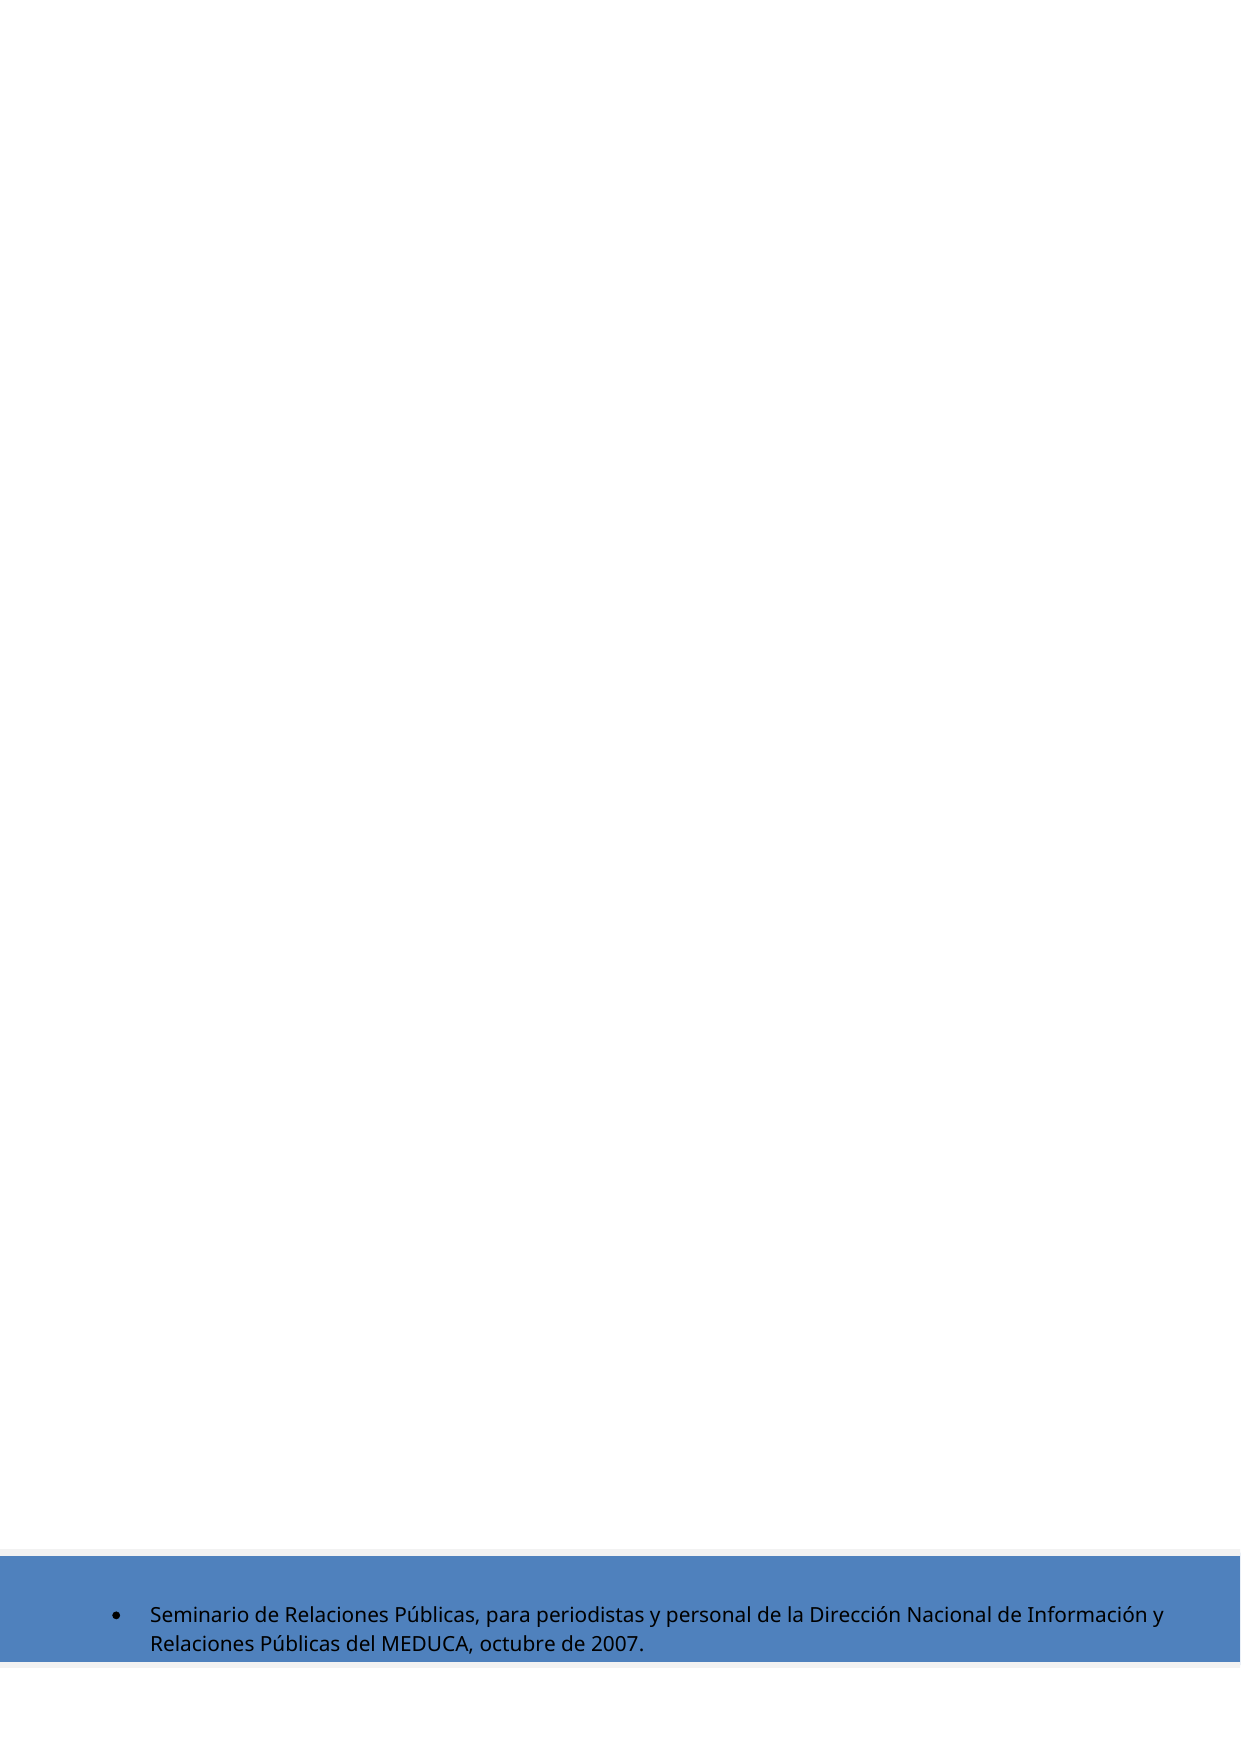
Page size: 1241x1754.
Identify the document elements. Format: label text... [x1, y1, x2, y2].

list Seminario de Relaciones Públicas, para periodistas y personal de la Dirección Nacional de Información y Relaciones Públicas del MEDUCA, octubre de 2007. [112, 1600, 1165, 1657]
